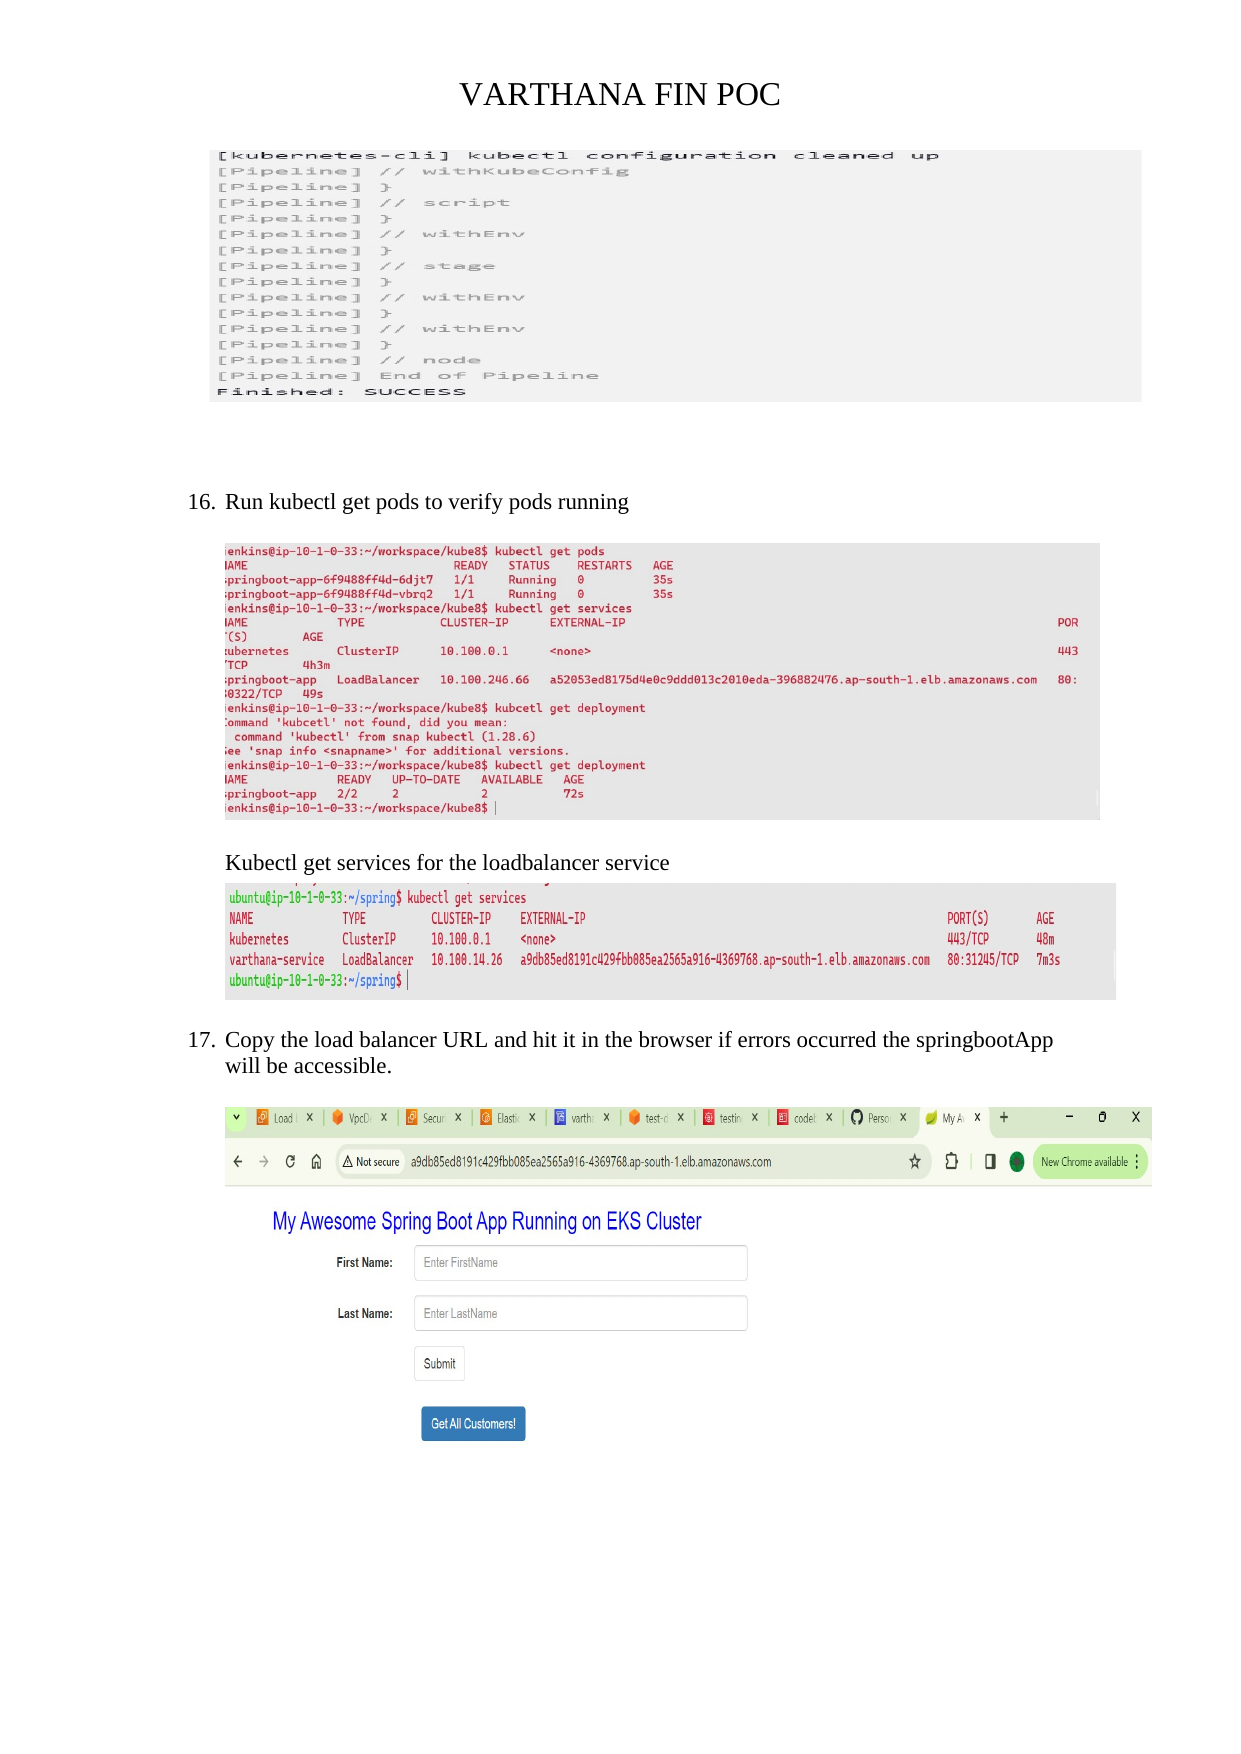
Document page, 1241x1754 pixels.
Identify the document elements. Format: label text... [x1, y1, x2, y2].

list Run kubectl get pods to verify pods running [187, 488, 1090, 515]
picture [225, 1107, 1152, 1591]
list Copy the load balancer URL and hit it in the browser if errors occurred the springbootApp will be accessible. [187, 1026, 1090, 1079]
list Kubectl get services for the loadbalancer service [225, 849, 1090, 875]
picture [209, 150, 1142, 402]
picture [225, 543, 1100, 820]
picture [225, 883, 1117, 1000]
